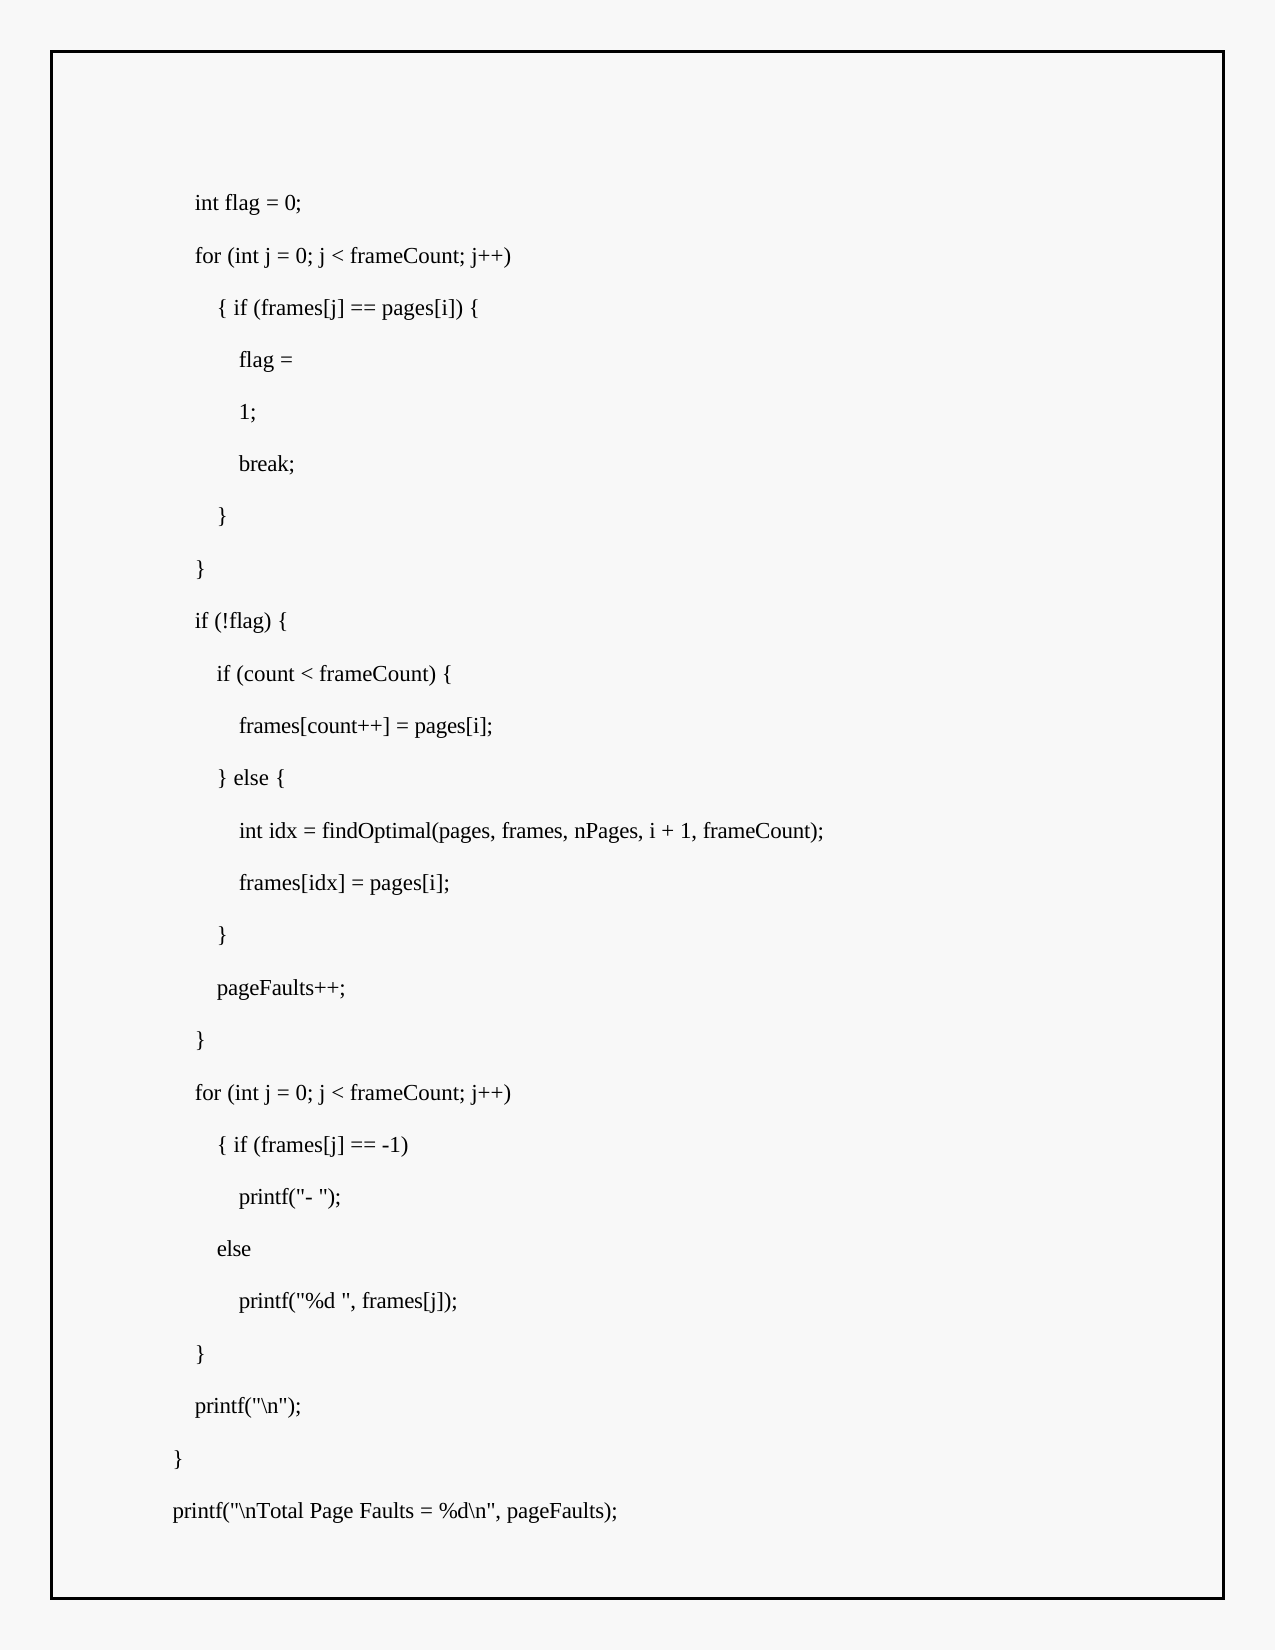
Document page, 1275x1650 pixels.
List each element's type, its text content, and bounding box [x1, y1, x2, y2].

text } [217, 921, 1162, 947]
text for (int j = 0; j < frameCount; j++) { if (frames[j] == -1) [194, 1079, 527, 1157]
text int idx = findOptimal(pages, frames, nPages, i + 1, frameCount); frames[idx] = pages[i]; [238, 817, 899, 895]
text } [194, 555, 1162, 581]
text printf("- "); else [217, 1183, 342, 1261]
text int flag = 0; [194, 189, 1162, 216]
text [172, 1497, 630, 1524]
text } else { [217, 764, 1162, 791]
text pageFaults++; [217, 973, 1162, 1000]
text printf("\n"); [194, 1392, 1162, 1419]
text } [194, 1026, 1162, 1052]
text } [217, 502, 1162, 529]
text } [194, 1340, 1162, 1366]
text printf("%d ", frames[j]); [238, 1287, 1162, 1314]
text if (count < frameCount) { frames[count++] = pages[i]; [216, 660, 553, 738]
text for (int j = 0; j < frameCount; j++) { if (frames[j] == pages[i]) { [194, 242, 527, 320]
text if (!flag) { [194, 607, 1162, 634]
text flag = 1; break; [238, 346, 316, 476]
text } [172, 1445, 1162, 1471]
